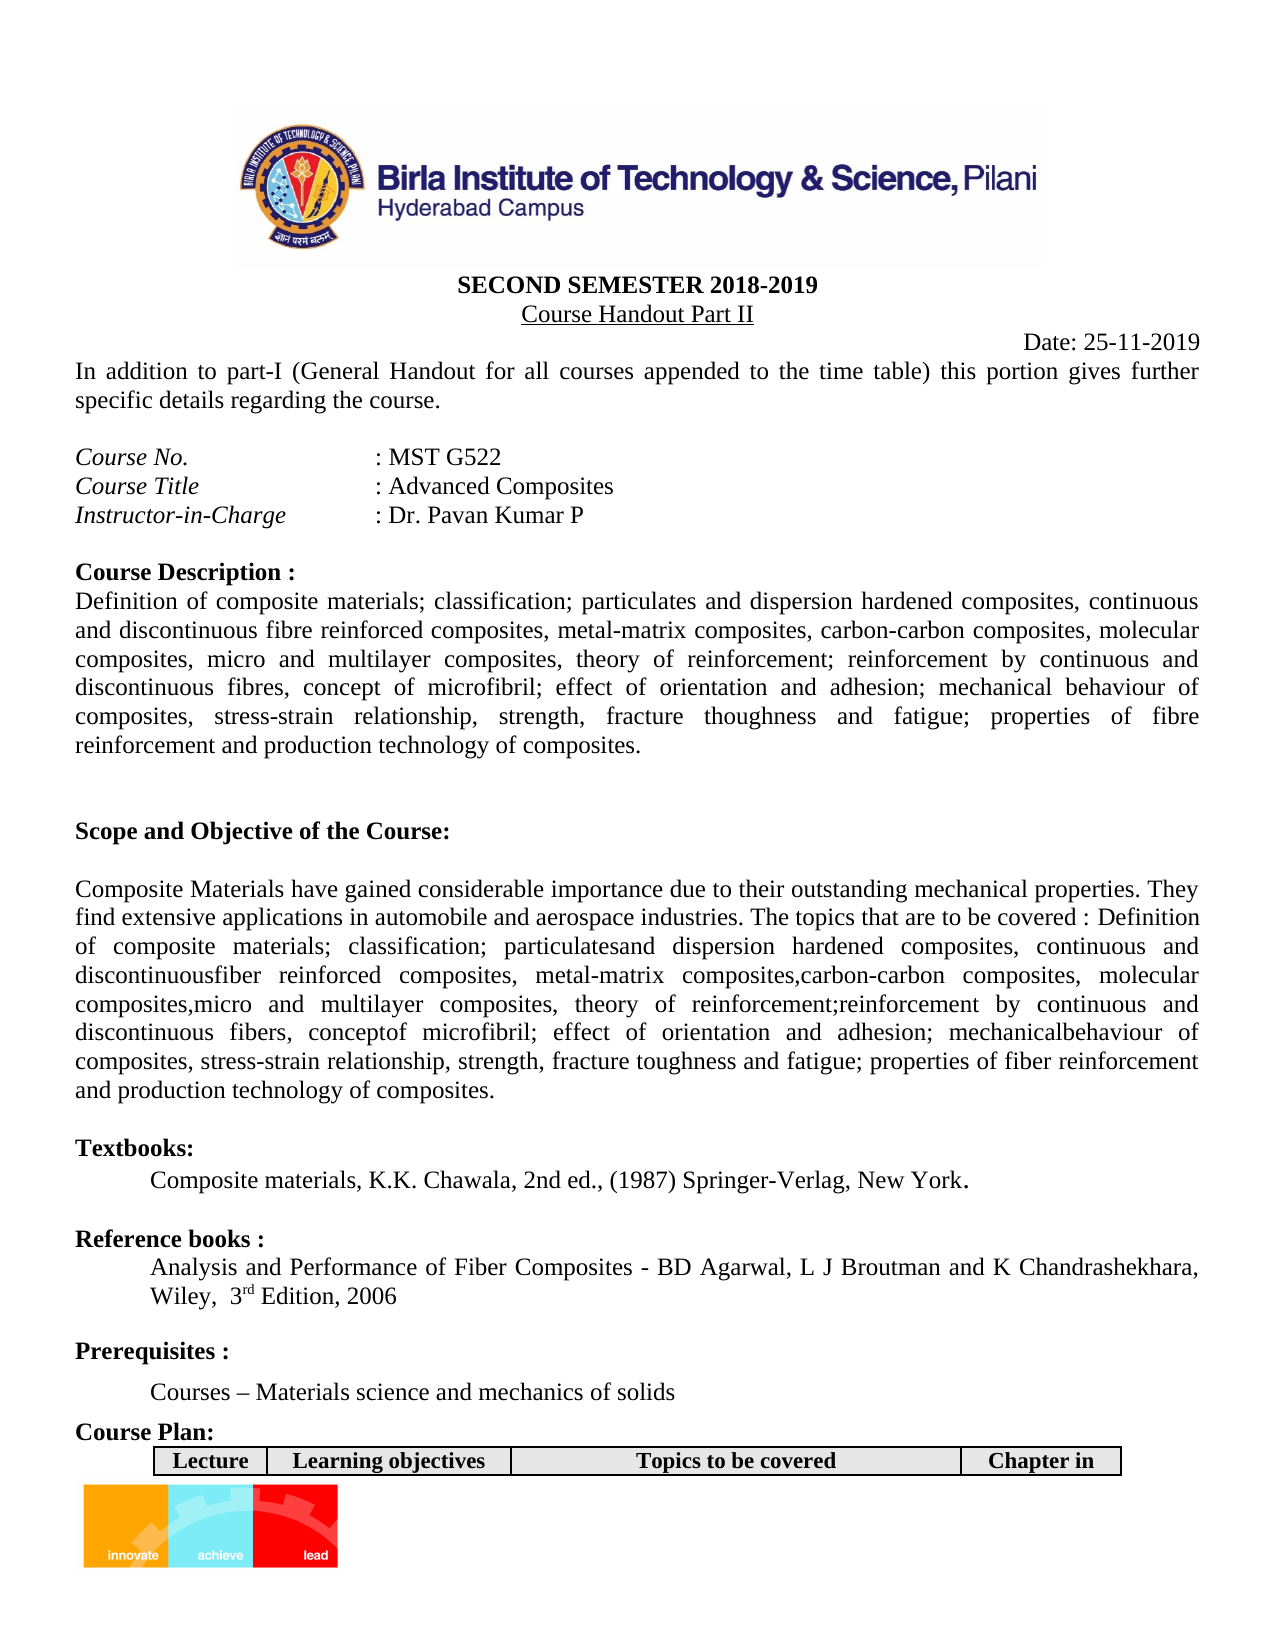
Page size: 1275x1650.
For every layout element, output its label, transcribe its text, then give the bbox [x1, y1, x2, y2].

table_header Chapter in the Text Book [962, 1448, 1120, 1474]
text Definition of composite materials; classification; particulates and dispersion hardened composites, continuous and discontinuous fibre reinforced composites, metal-matrix composites, carbon-carbon composites, molecular composites, micro and multilayer composites, theory of reinforcement; reinforcement by continuous and discontinuous fibres, concept of microfibril; effect of orientation and adhesion; mechanical behaviour of composites, stress-strain relationship, strength, fracture thoughness and fatigue; properties of fibre reinforcement and production technology of composites. [75, 586, 1200, 759]
table_header Topics to be covered [512, 1448, 960, 1474]
subtitle Course Handout Part II [75, 299, 1200, 327]
table_header Lecture No. [155, 1448, 266, 1474]
text Analysis and Performance of Fiber Composites - BD Agarwal, L J Broutman and K Chandrashekhara, Wiley, 3rd Edition, 2006 [150, 1252, 1200, 1310]
subtitle Instructor-in-Charge : Dr. Pavan Kumar P [75, 500, 1200, 529]
text In addition to part-I (General Handout for all courses appended to the time table) this portion gives further specific details regarding the course. [75, 356, 1200, 414]
subtitle Course Title : Advanced Composites [75, 471, 1200, 500]
text Courses – Materials science and mechanics of solids [150, 1377, 1200, 1406]
text Composite materials, K.K. Chawala, 2nd ed., (1987) Springer-Verlag, New York. [150, 1161, 1200, 1195]
text Course Plan: [75, 1417, 1200, 1446]
picture [75, 1477, 346, 1575]
text Course Description : [75, 557, 1200, 586]
picture [233, 103, 1042, 270]
text Scope and Objective of the Course: [75, 816, 1200, 845]
text Prerequisites : [75, 1336, 1200, 1365]
text Date: 25-11-2019 [75, 327, 1200, 356]
text Composite Materials have gained considerable importance due to their outstanding mechanical properties. They find extensive applications in automobile and aerospace industries. The topics that are to be covered : Definition of composite materials; classification; particulatesand dispersion hardened composites, continuous and discontinuousfiber reinforced composites, metal-matrix composites,carbon-carbon composites, molecular composites,micro and multilayer composites, theory of reinforcement;reinforcement by continuous and discontinuous fibers, conceptof microfibril; effect of orientation and adhesion; mechanicalbehaviour of composites, stress-strain relationship, strength, fracture toughness and fatigue; properties of fiber reinforcement and production technology of composites. [75, 874, 1200, 1104]
text SECOND SEMESTER 2018-2019 [75, 270, 1200, 299]
text Course No. : MST G522 [75, 442, 1200, 471]
text Reference books : [75, 1224, 1200, 1252]
table_header Learning objectives [268, 1448, 510, 1474]
text Textbooks: [75, 1133, 1200, 1161]
